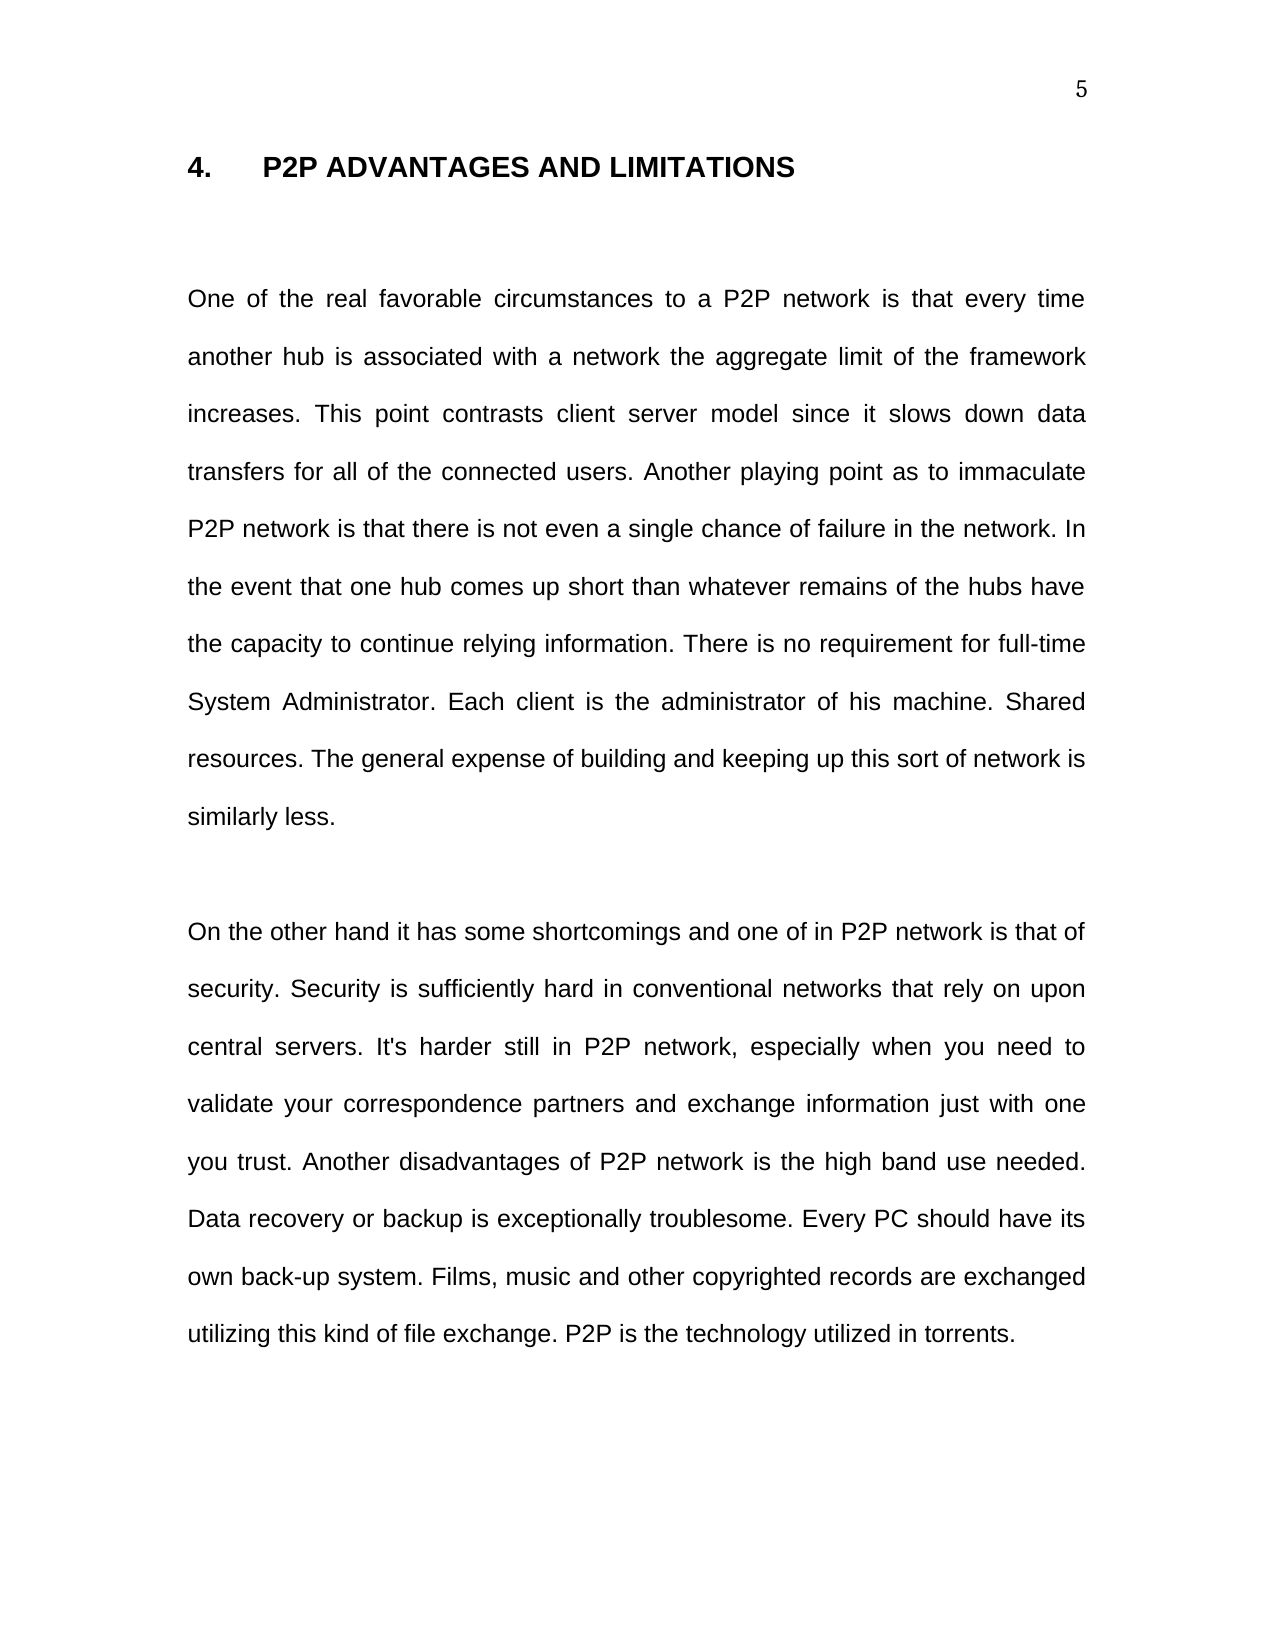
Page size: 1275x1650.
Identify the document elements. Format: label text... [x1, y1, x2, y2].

text On the other hand it has some shortcomings and one of in P2P network is that of security. Security is sufficiently hard in conventional networks that rely on upon central servers. It's harder still in P2P network, especially when you need to validate your correspondence partners and exchange information just with one you trust. Another disadvantages of P2P network is the high band use needed. Data recovery or backup is exceptionally troublesome. Every PC should have its own back-up system. Films, music and other copyrighted records are exchanged utilizing this kind of file exchange. P2P is the technology utilized in torrents. [187, 917, 1087, 1348]
text 4. P2P ADVANTAGES AND LIMITATIONS [187, 150, 1087, 183]
text One of the real favorable circumstances to a P2P network is that every time another hub is associated with a network the aggregate limit of the framework increases. This point contrasts client server model since it slows down data transfers for all of the connected users. Another playing point as to immaculate P2P network is that there is not even a single chance of failure in the network. In the event that one hub comes up short than whatever remains of the hubs have the capacity to continue relying information. There is no requirement for full-time System Administrator. Each client is the administrator of his machine. Shared resources. The general expense of building and keeping up this sort of network is similarly less. [187, 284, 1087, 830]
